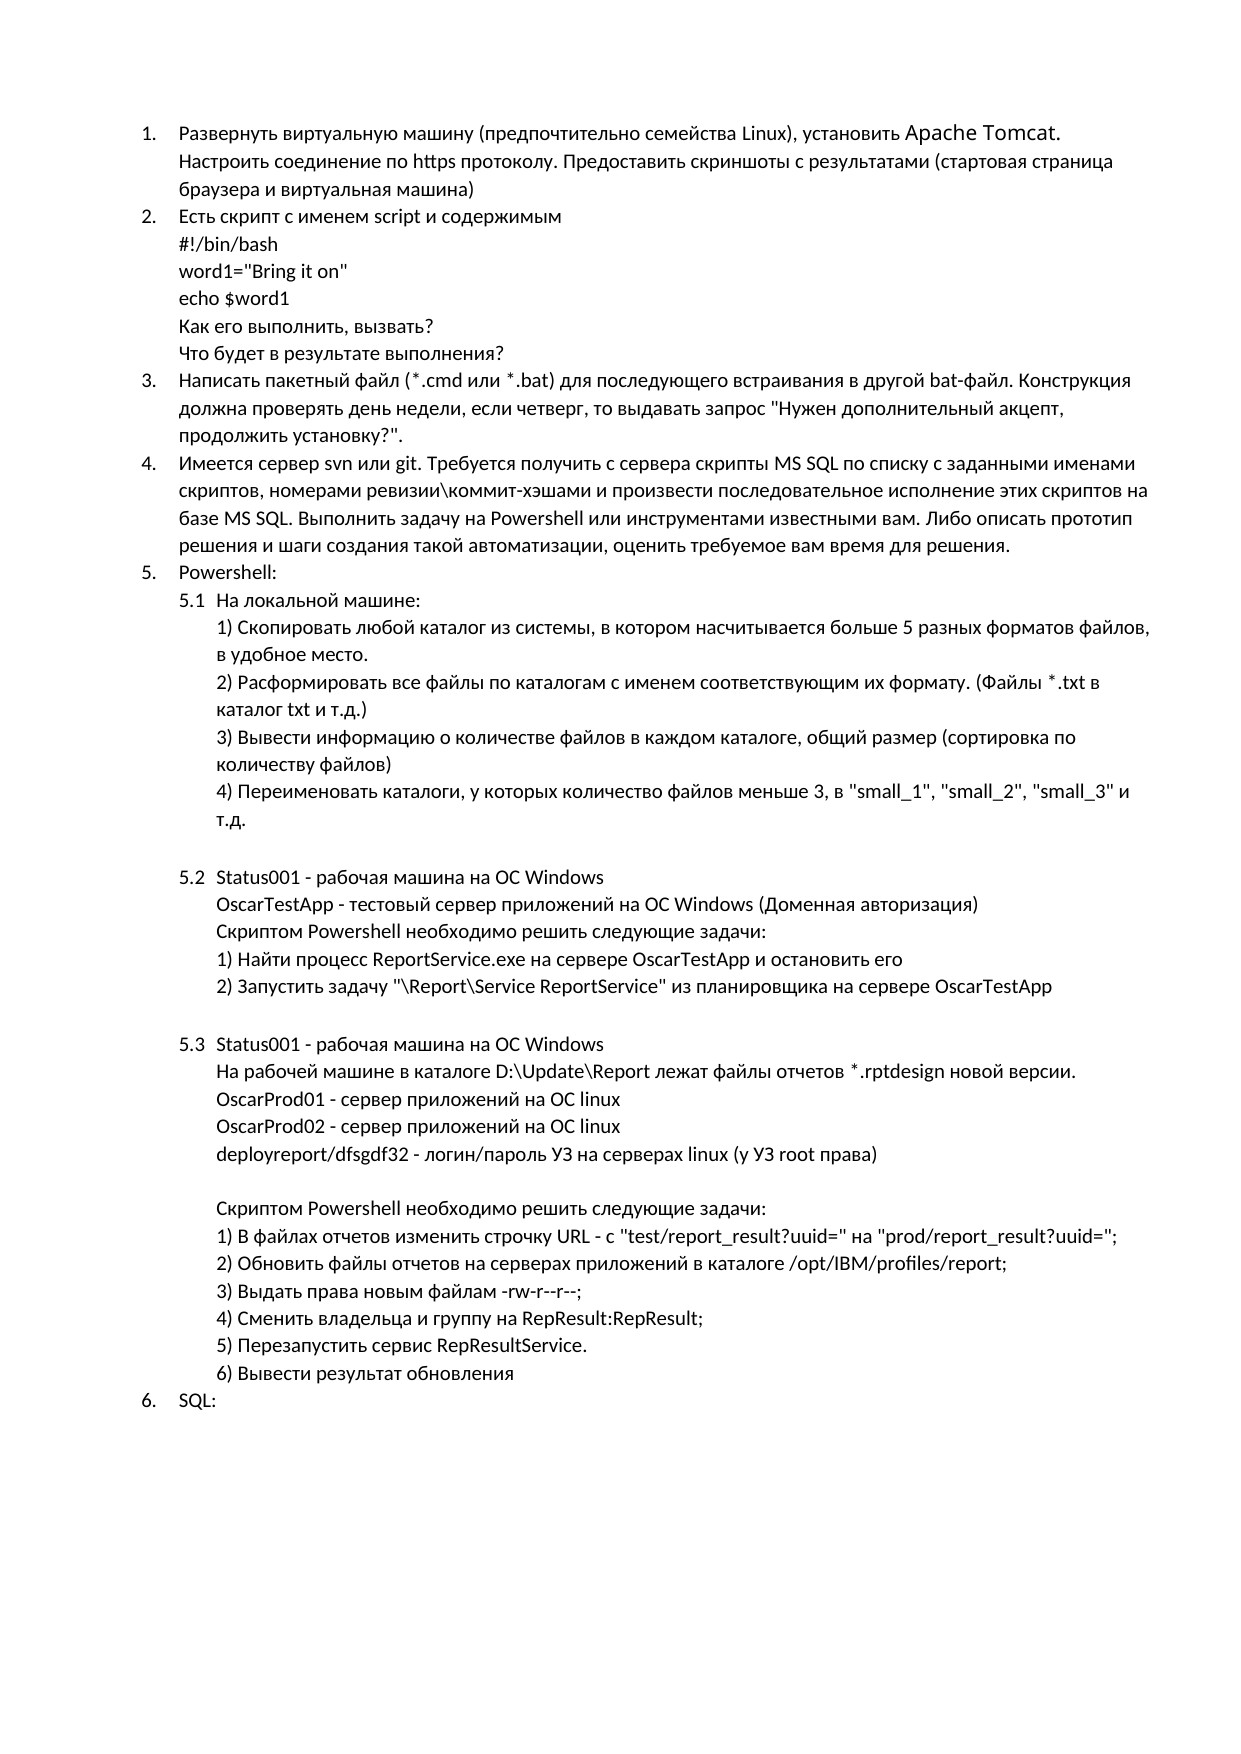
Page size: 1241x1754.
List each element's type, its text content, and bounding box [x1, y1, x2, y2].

list OscarProd02 - сервер приложений на ОС linux [216, 1113, 1152, 1139]
list Скриптом Powershell необходимо решить следующие задачи: [216, 1196, 1152, 1221]
list 1) В файлах отчетов изменить строчку URL - с "test/report_result?uuid=" на "prod/report_result?uuid="; [216, 1223, 1152, 1248]
list Status001 - рабочая машина на ОС Windows OscarTestApp - тестовый сервер приложений на ОС Windows (Доменная авторизация) Скриптом Powershell необходимо решить следующие задачи: 1) Найти процесс ReportService.exe на серверe OscarTestApp и остановить его 2) Запустить задачу "\Report\Service ReportService" из планировщика на серверe OscarTestApp [178, 864, 1152, 1029]
list Имеется сервер svn или git. Требуется получить с сервера скрипты MS SQL по списку c заданными именами скриптов, номерами ревизии\коммит-хэшами и произвести последовательное исполнение этих скриптов на базе MS SQL. Выполнить задачу на Powershell или инструментами известными вам. Либо описать прототип решения и шаги создания такой автоматизации, оценить требуемое вам время для решения. [141, 450, 1152, 557]
list На локальной машине: 1) Скопировать любой каталог из системы, в котором насчитывается больше 5 разных форматов файлов, в удобное место. 2) Расформировать все файлы по каталогам с именем соответствующим их формату. (Файлы *.txt в каталог txt и т.д.) 3) Вывести информацию о количестве файлов в каждом каталоге, общий размер (сортировка по количеству файлов) 4) Переименовать каталоги, у которых количество файлов меньше 3, в "small_1", "small_2", "small_3" и т.д. [178, 587, 1152, 862]
list OscarProd01 - сервер приложений на ОС linux [216, 1086, 1152, 1111]
list 4) Сменить владельца и группу на RepResult:RepResult; [216, 1305, 1152, 1331]
list Написать пакетный файл (*.cmd или *.bat) для последующего встраивания в другой bat-файл. Конструкция должна проверять день недели, если четверг, то выдавать запрос "Нужен дополнительный акцепт, продолжить установку?". [141, 368, 1152, 448]
list Есть скрипт c именем script и содержимым #!/bin/bash word1="Bring it on" echo $word1 Как его выполнить, вызвать? Что будет в результате выполнения? [141, 203, 1152, 366]
list 6) Вывести результат обновления [216, 1360, 1152, 1385]
list 5) Перезапустить сервис RepResultService. [216, 1333, 1152, 1358]
list SQL: [141, 1387, 1152, 1413]
list Status001 - рабочая машина на ОС Windows На рабочей машине в каталоге D:\Update\Report лежат файлы отчетов *.rptdesign новой версии. [178, 1031, 1152, 1084]
list 2) Обновить файлы отчетов на серверах приложений в каталоге /opt/IBM/profiles/report; [216, 1250, 1152, 1276]
list Развернуть виртуальную машину (предпочтительно семейства Linux), установить Apache Tomcat. Настроить соединение по https протоколу. Предоставить скриншоты с результатами (стартовая страница браузера и виртуальная машина) [141, 118, 1152, 201]
list 3) Выдать права новым файлам -rw-r--r--; [216, 1278, 1152, 1303]
list Powershell: [141, 559, 1152, 585]
list deployreport/dfsgdf32 - логин/пароль УЗ на серверах linux (у УЗ root права) [216, 1141, 1152, 1166]
